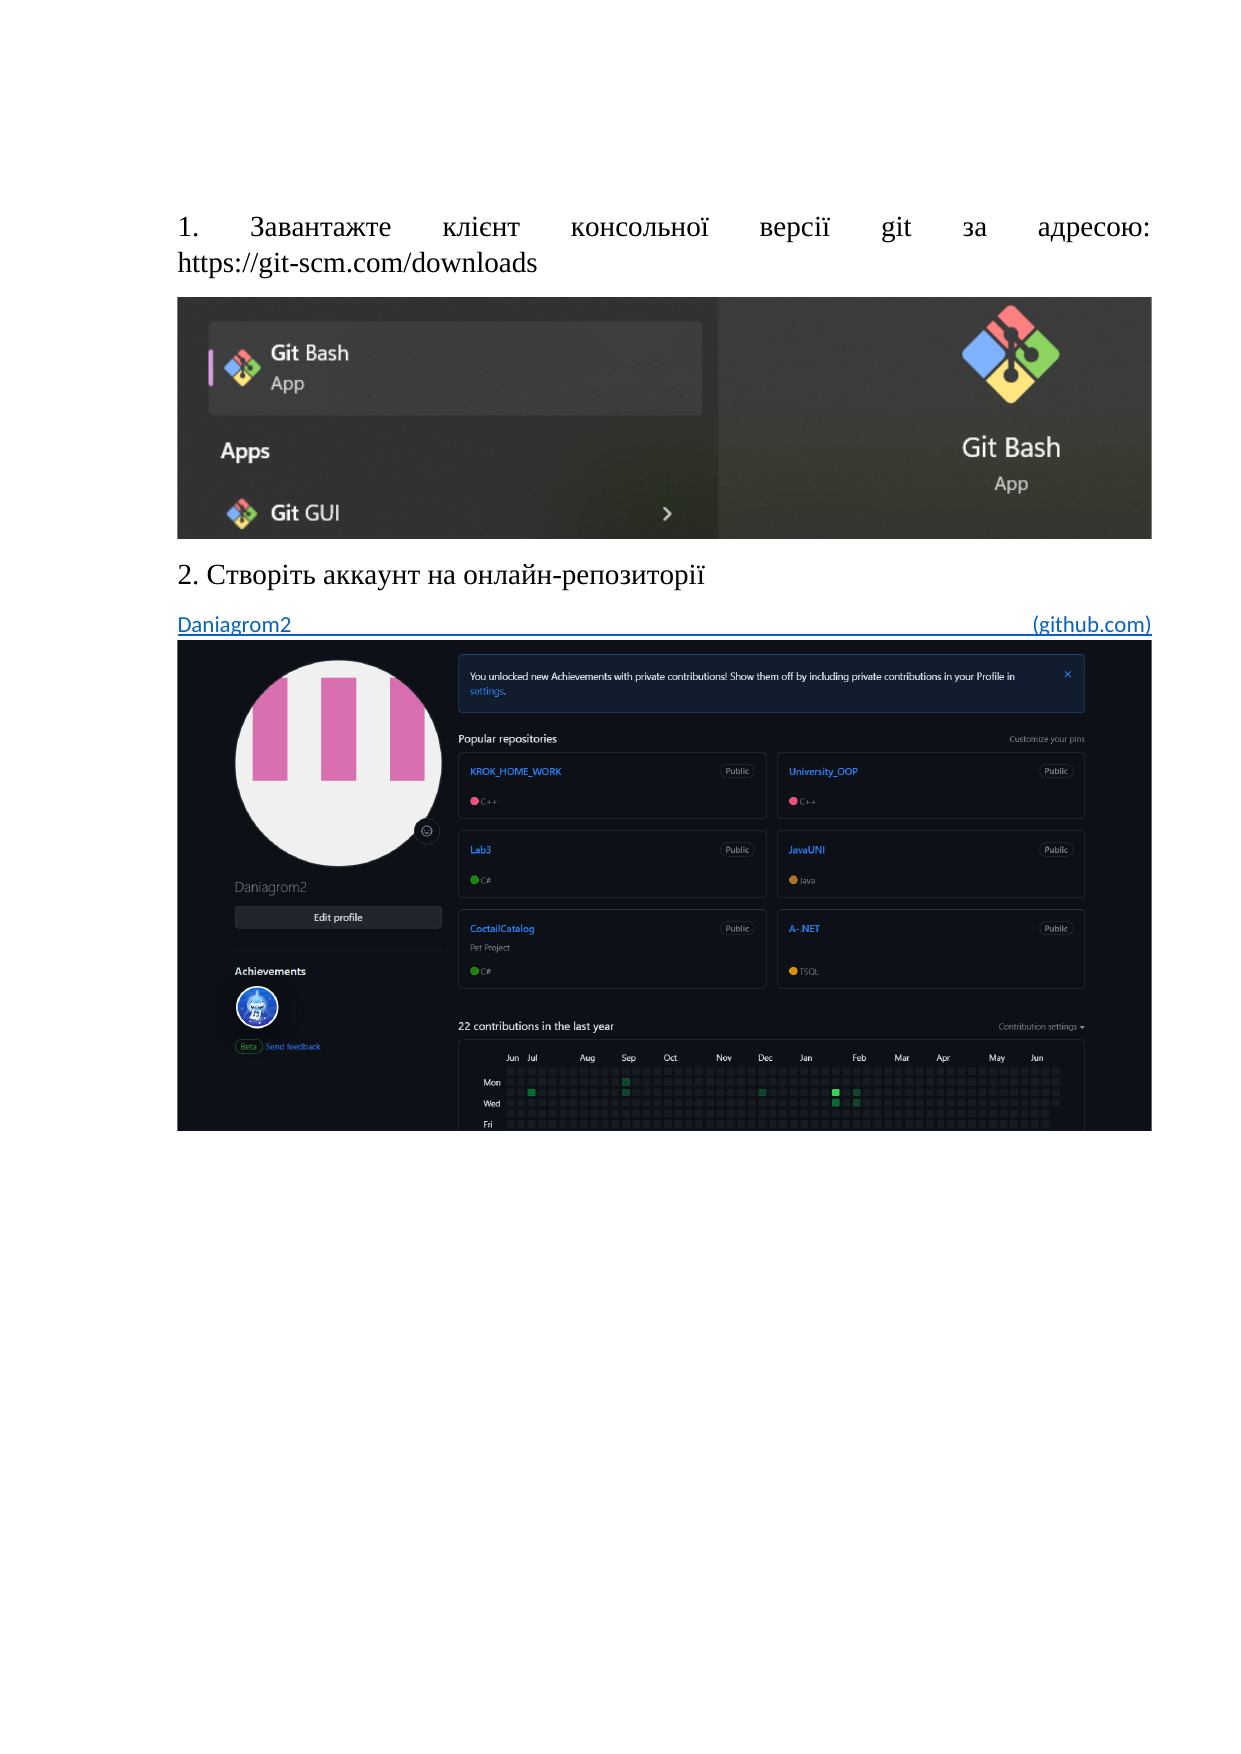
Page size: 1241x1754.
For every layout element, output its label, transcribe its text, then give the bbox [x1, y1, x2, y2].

picture [177, 640, 1152, 1131]
text Daniagrom2 (github.com) [177, 610, 1152, 634]
text 1. Завантажте клієнт консольної версії git за адресою: https://git-scm.com/downloads [177, 209, 1152, 278]
text 2. Створіть аккаунт на онлайн-репозиторії [177, 557, 1152, 591]
picture [177, 297, 1152, 539]
